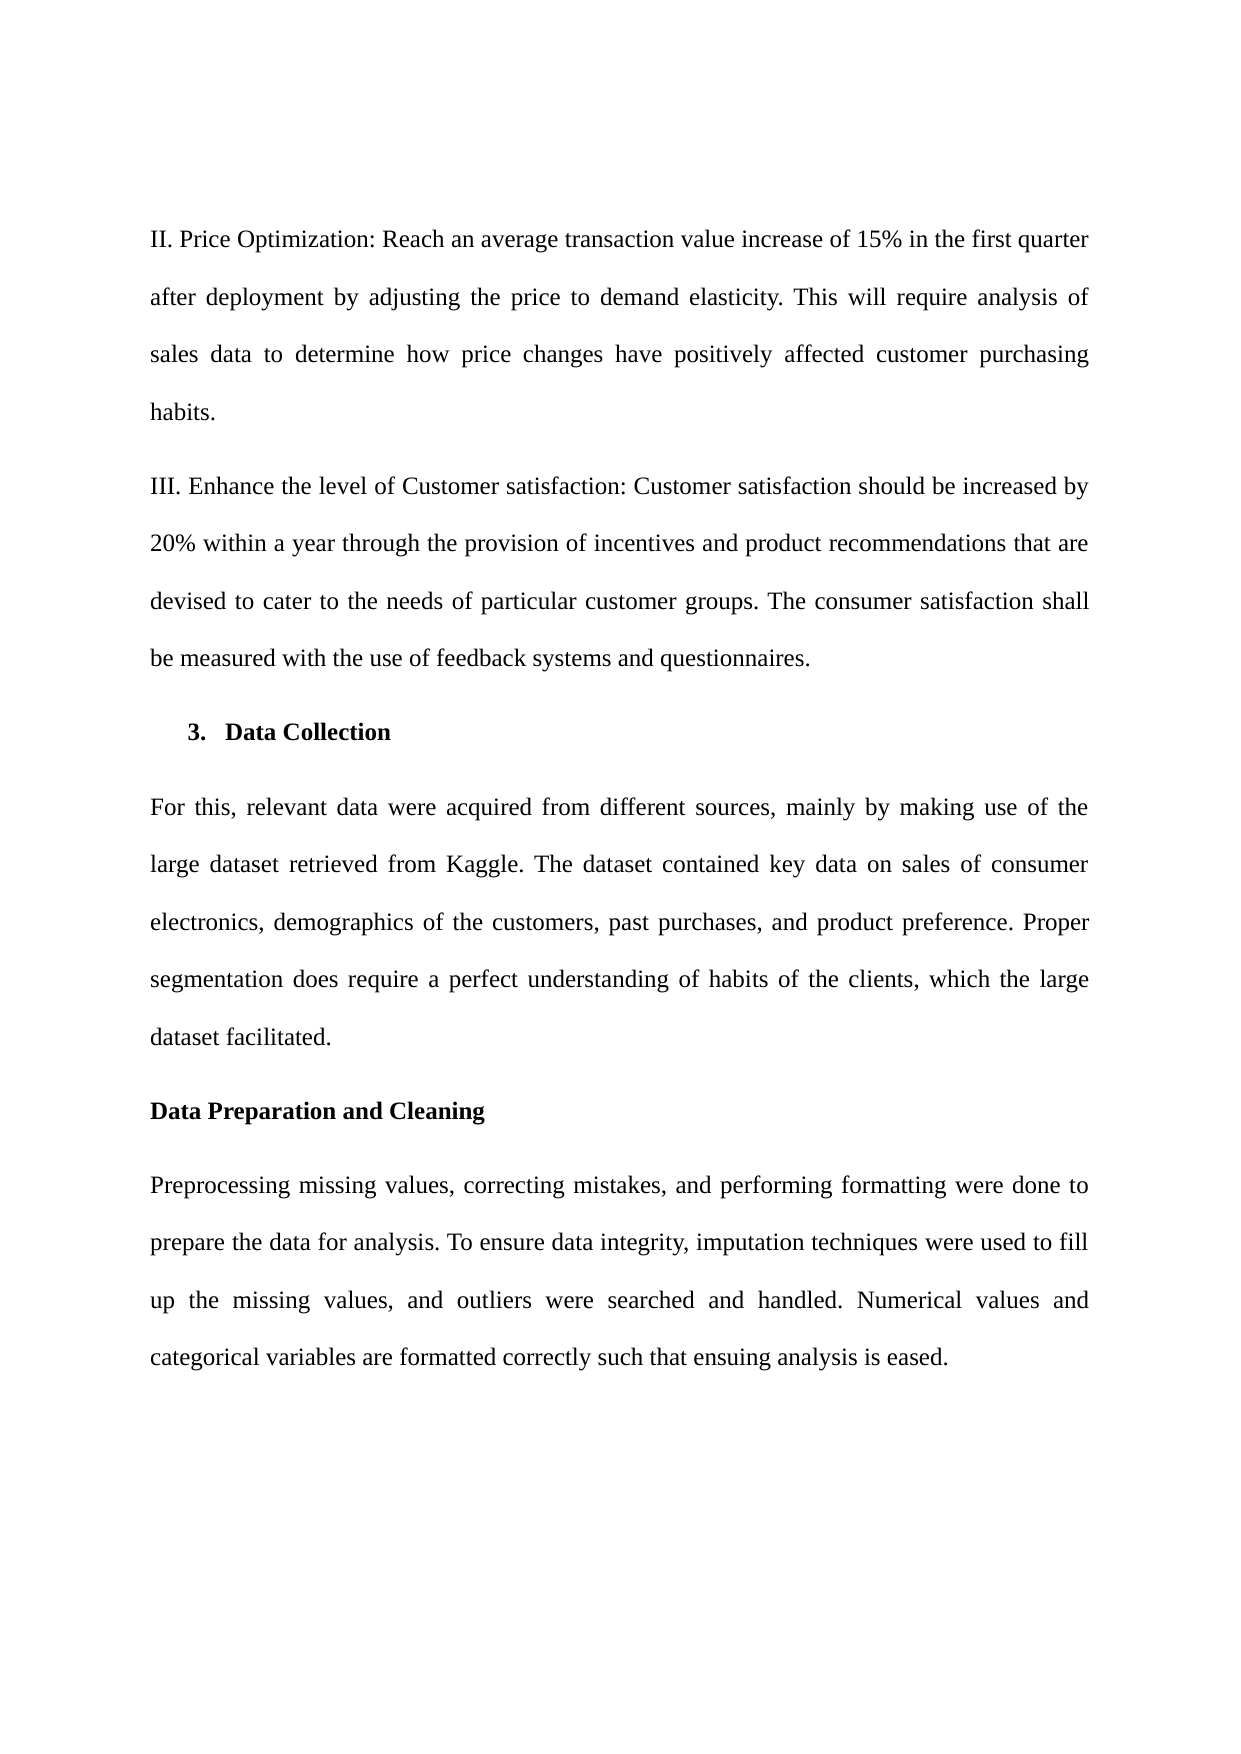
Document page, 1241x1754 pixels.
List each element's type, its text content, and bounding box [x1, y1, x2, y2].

text II. Price Optimization: Reach an average transaction value increase of 15% in the first quarter after deployment by adjusting the price to demand elasticity. This will require analysis of sales data to determine how price changes have positively affected customer purchasing habits. [150, 224, 1090, 425]
text III. Enhance the level of Customer satisfaction: Customer satisfaction should be increased by 20% within a year through the provision of incentives and product recommendations that are devised to cater to the needs of particular customer groups. The consumer satisfaction shall be measured with the use of feedback systems and questionnaires. [150, 471, 1090, 672]
text Preprocessing missing values, correcting mistakes, and performing formatting were done to prepare the data for analysis. To ensure data integrity, imputation techniques were used to fill up the missing values, and outliers were searched and handled. Numerical values and categorical variables are formatted correctly such that ensuing analysis is eased. [150, 1170, 1090, 1371]
text Data Preparation and Cleaning [150, 1096, 1090, 1124]
list Data Collection [187, 717, 1090, 746]
text For this, relevant data were acquired from different sources, mainly by making use of the large dataset retrieved from Kaggle. The dataset contained key data on sales of consumer electronics, demographics of the customers, past purchases, and product preference. Proper segmentation does require a perfect understanding of habits of the clients, which the large dataset facilitated. [150, 792, 1090, 1050]
